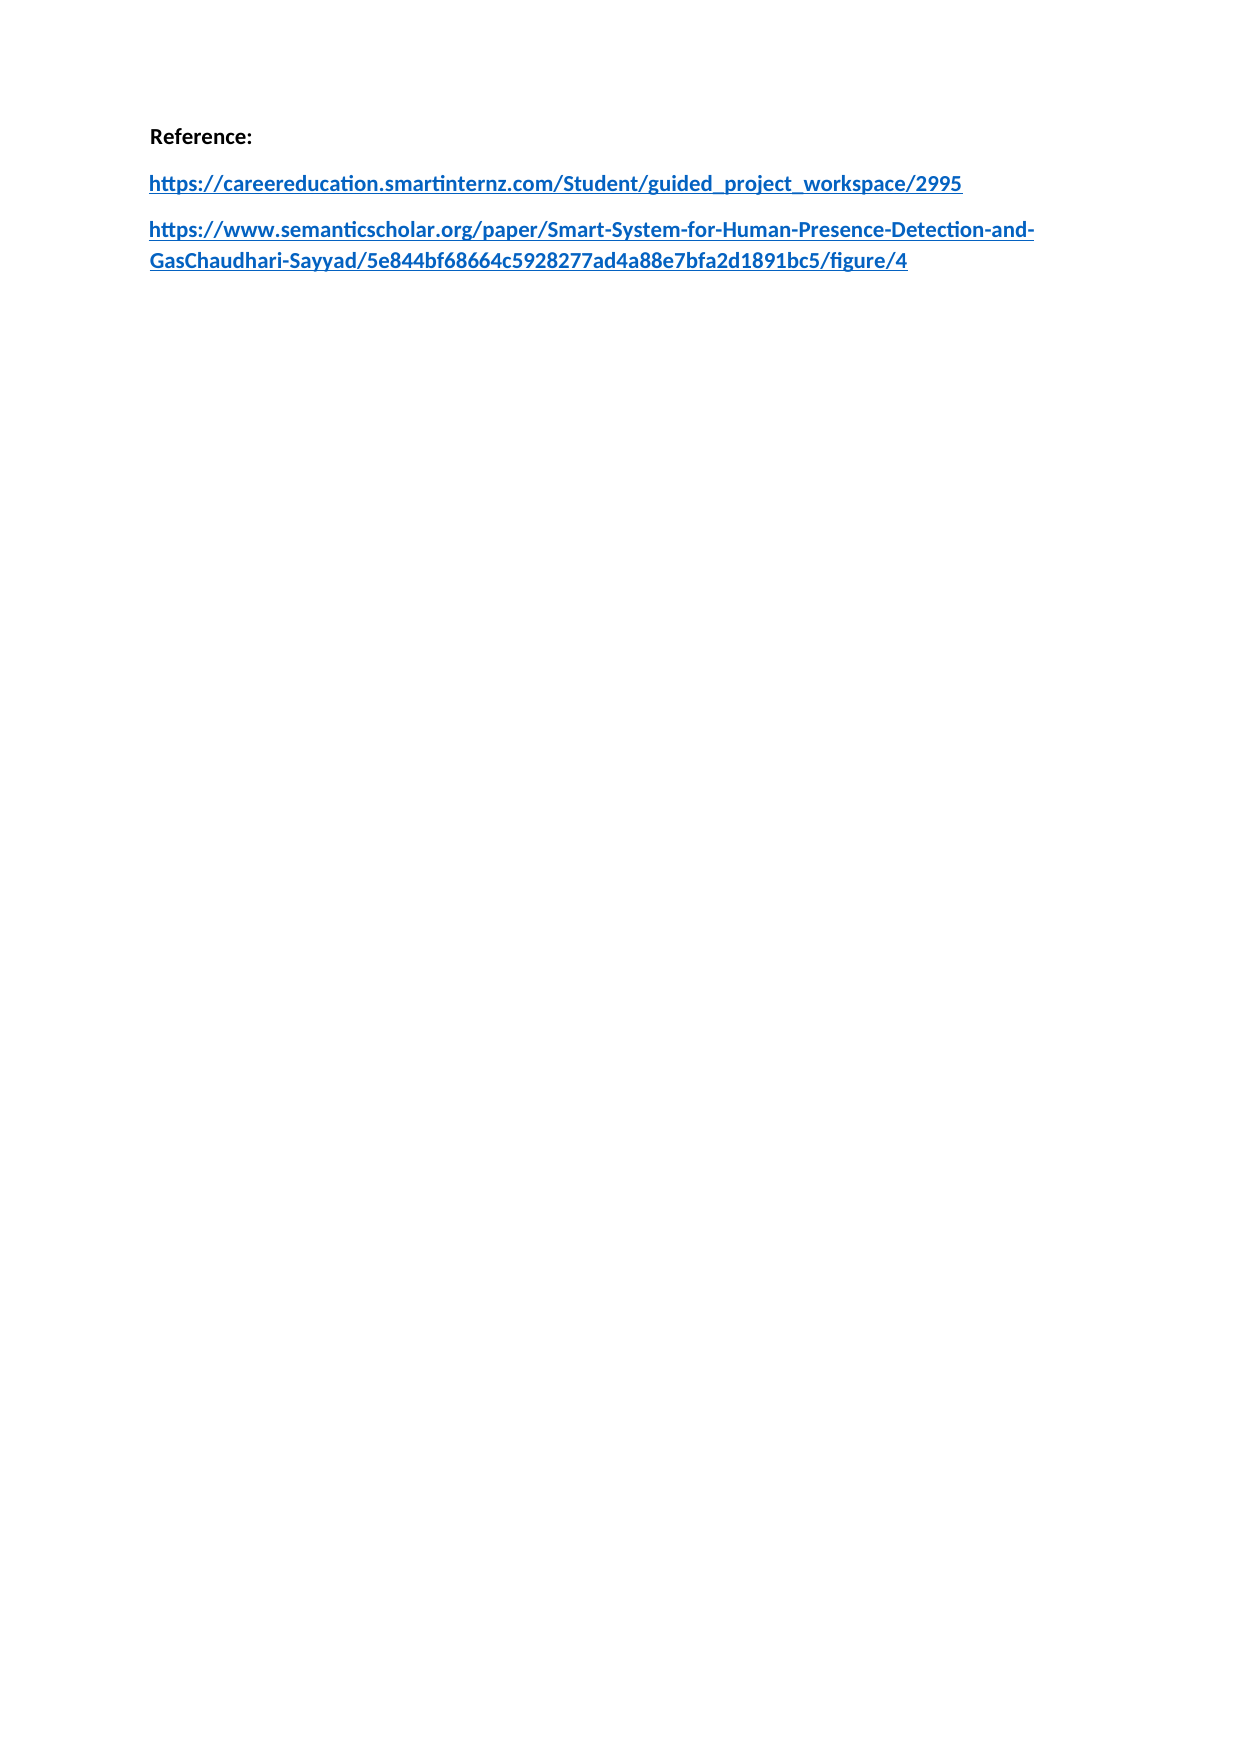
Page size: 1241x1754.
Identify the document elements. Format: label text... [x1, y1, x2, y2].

text Reference: https://careereducation.smartinternz.com/Student/guided_project_workspace/2995 [148, 122, 965, 197]
text https://www.semanticscholar.org/paper/Smart-System-for-Human-Presence-Detection-and- GasChaudhari-Sayyad/5e844bf68664c5928277ad4a88e7bfa2d1891bc5/figure/4 [148, 216, 1036, 274]
